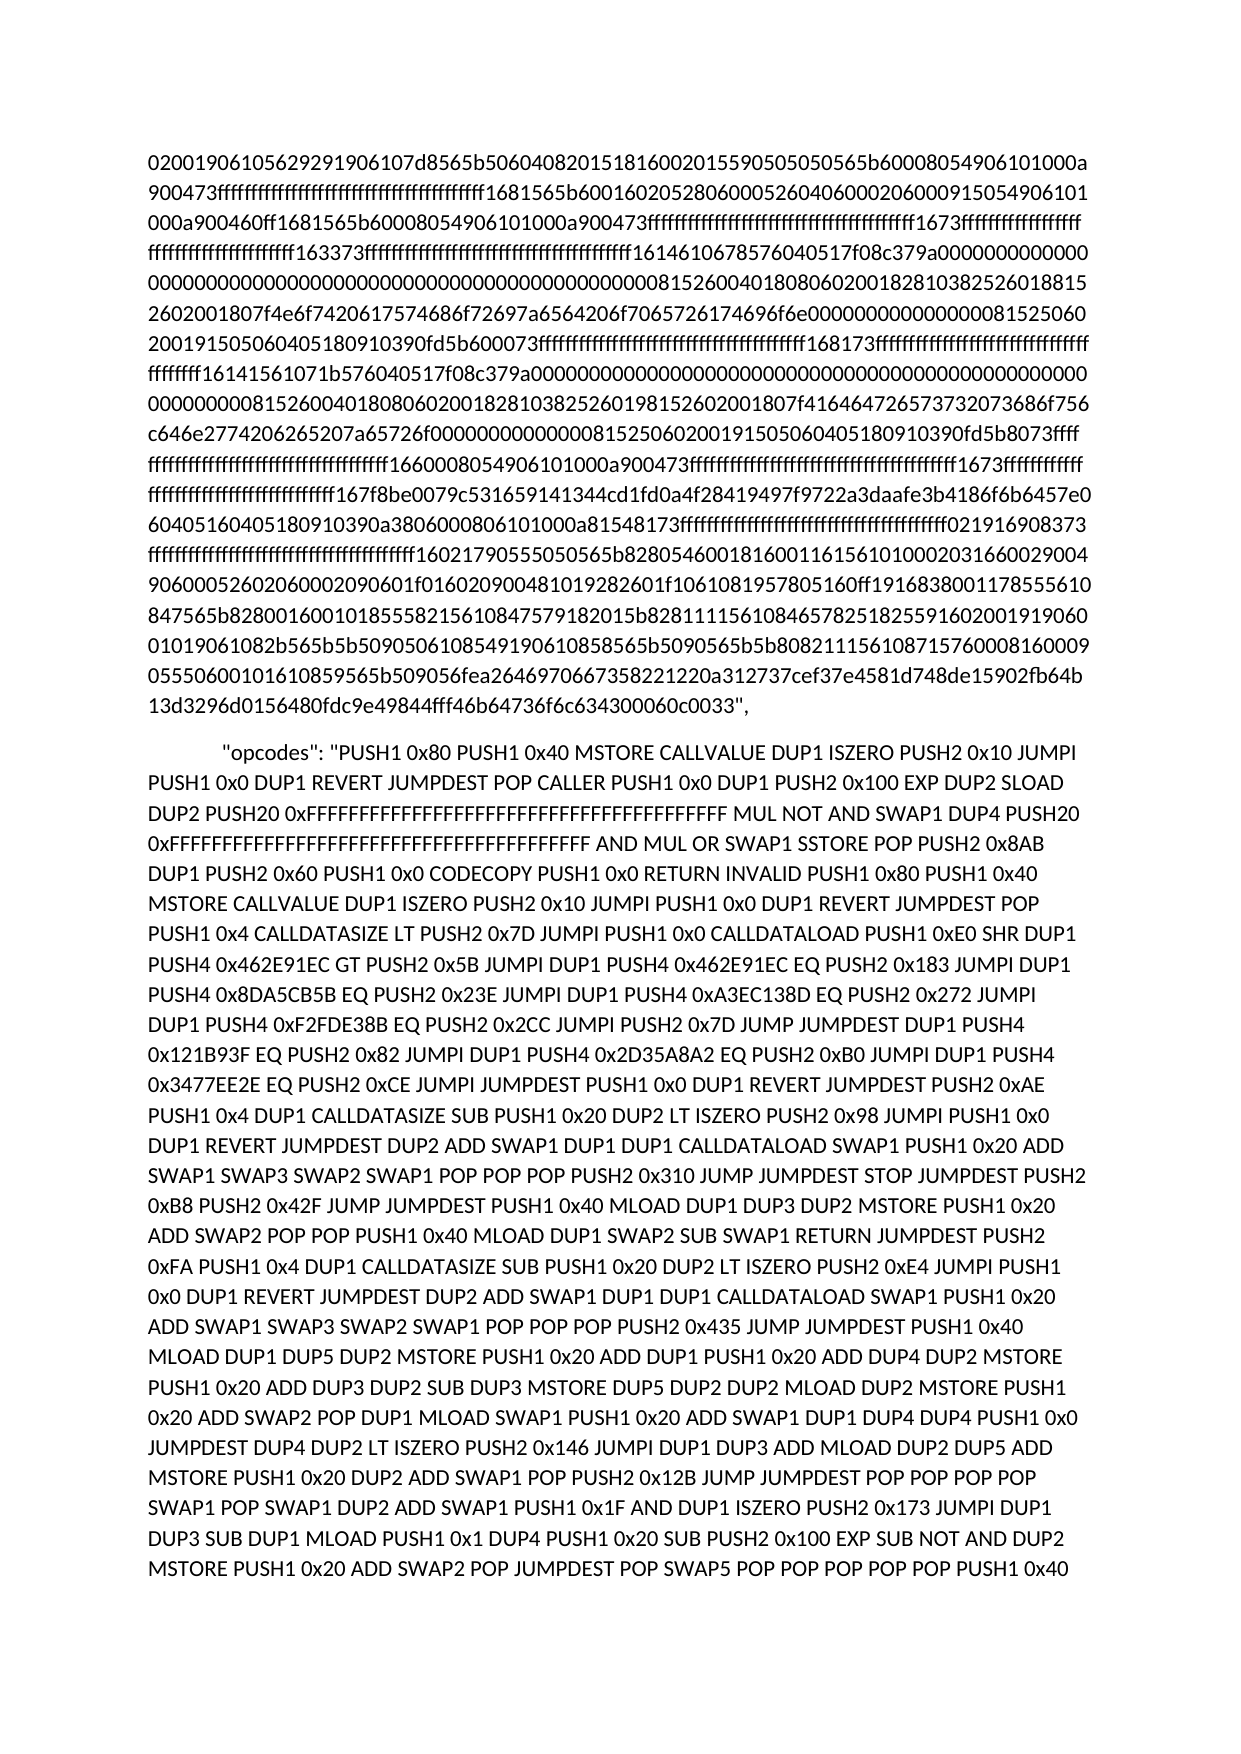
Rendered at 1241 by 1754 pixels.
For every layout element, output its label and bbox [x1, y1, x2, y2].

text [148, 738, 1093, 1582]
text [148, 148, 1093, 719]
